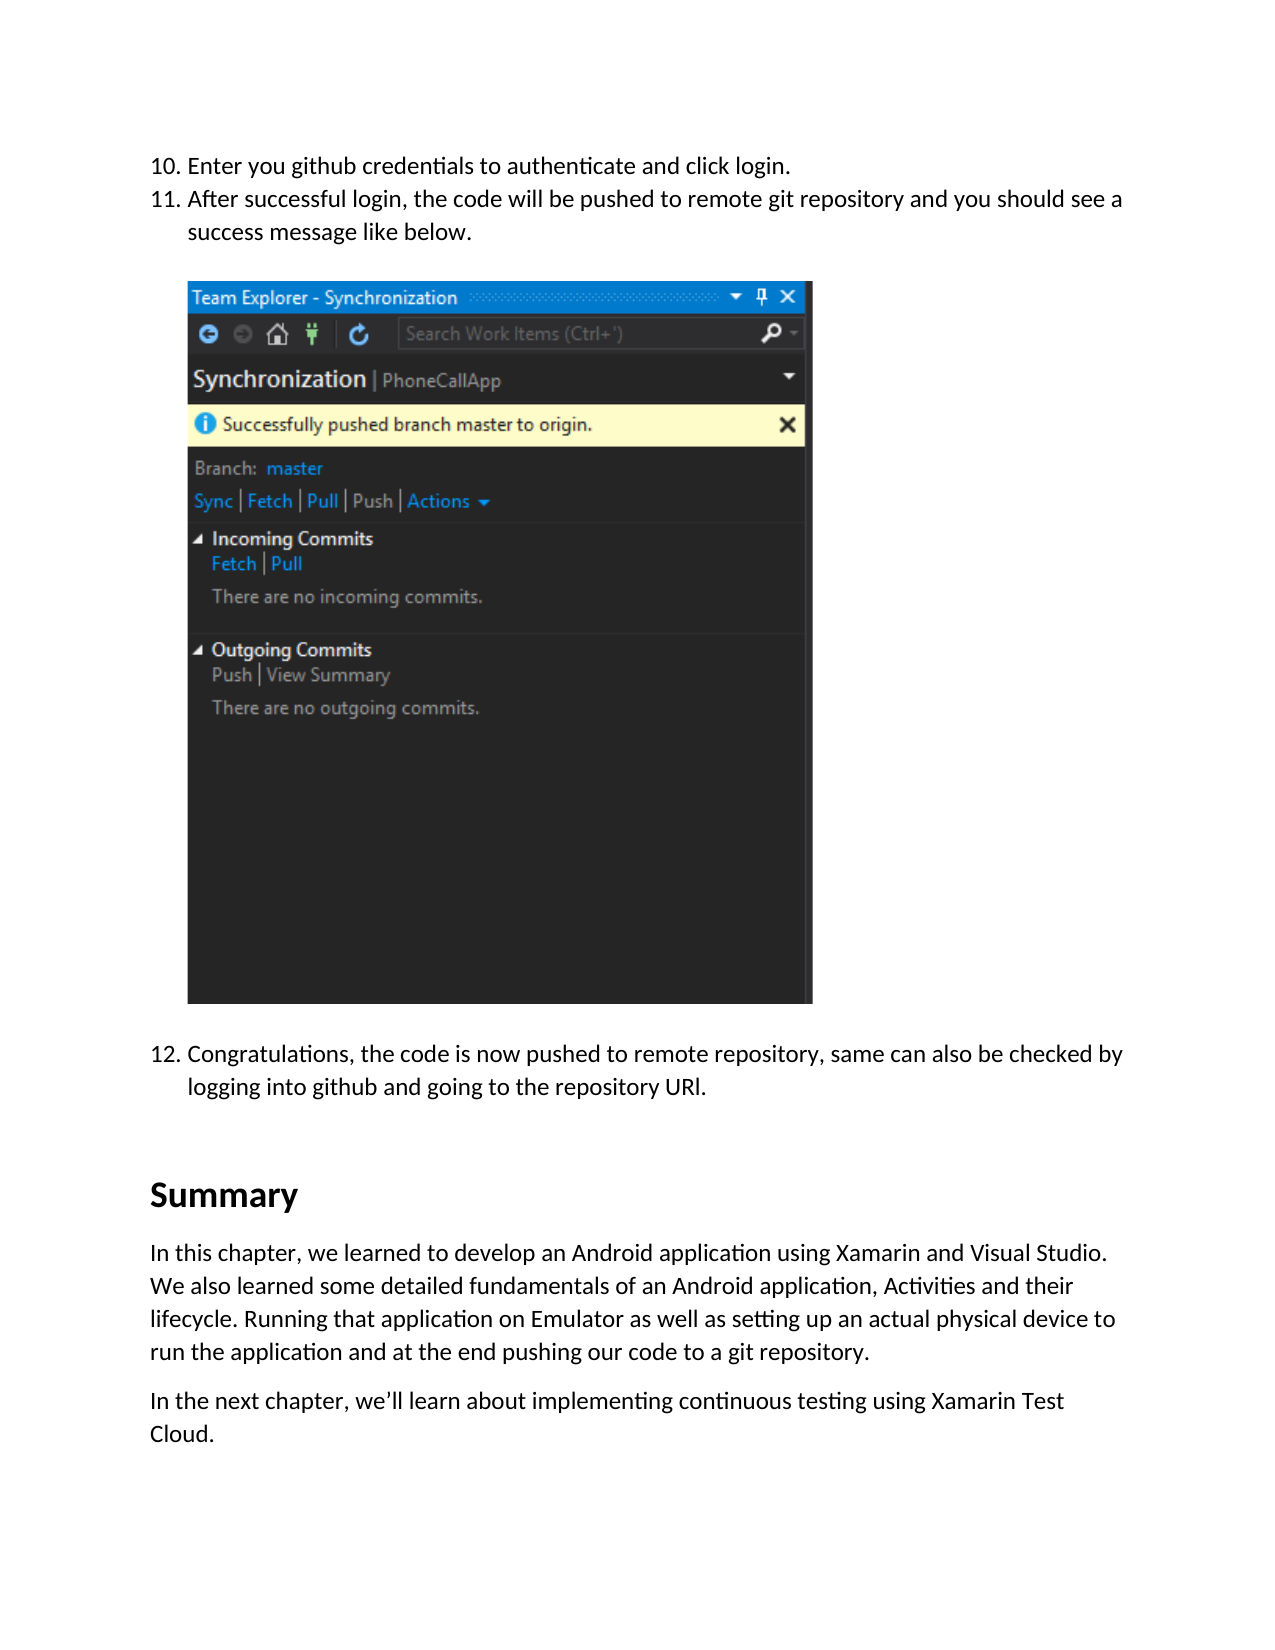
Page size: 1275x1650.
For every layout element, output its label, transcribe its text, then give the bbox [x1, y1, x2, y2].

list Congratulations, the code is now pushed to remote repository, same can also be checked by logging into github and going to the repository URl. [150, 1039, 1125, 1102]
text In the next chapter, we’ll learn about implementing continuous testing using Xamarin Test Cloud. [150, 1385, 1125, 1449]
picture [187, 281, 813, 1004]
list After successful login, the code will be pushed to remote git repository and you should see a success message like below. [150, 183, 1125, 246]
text Summary [150, 1171, 1125, 1217]
list Enter you github credentials to authenticate and click login. [150, 150, 1125, 181]
text In this chapter, we learned to develop an Android application using Xamarin and Visual Studio. We also learned some detailed fundamentals of an Android application, Activities and their lifecycle. Running that application on Emulator as well as setting up an actual physical device to run the application and at the end pushing our code to a git repository. [150, 1237, 1125, 1366]
